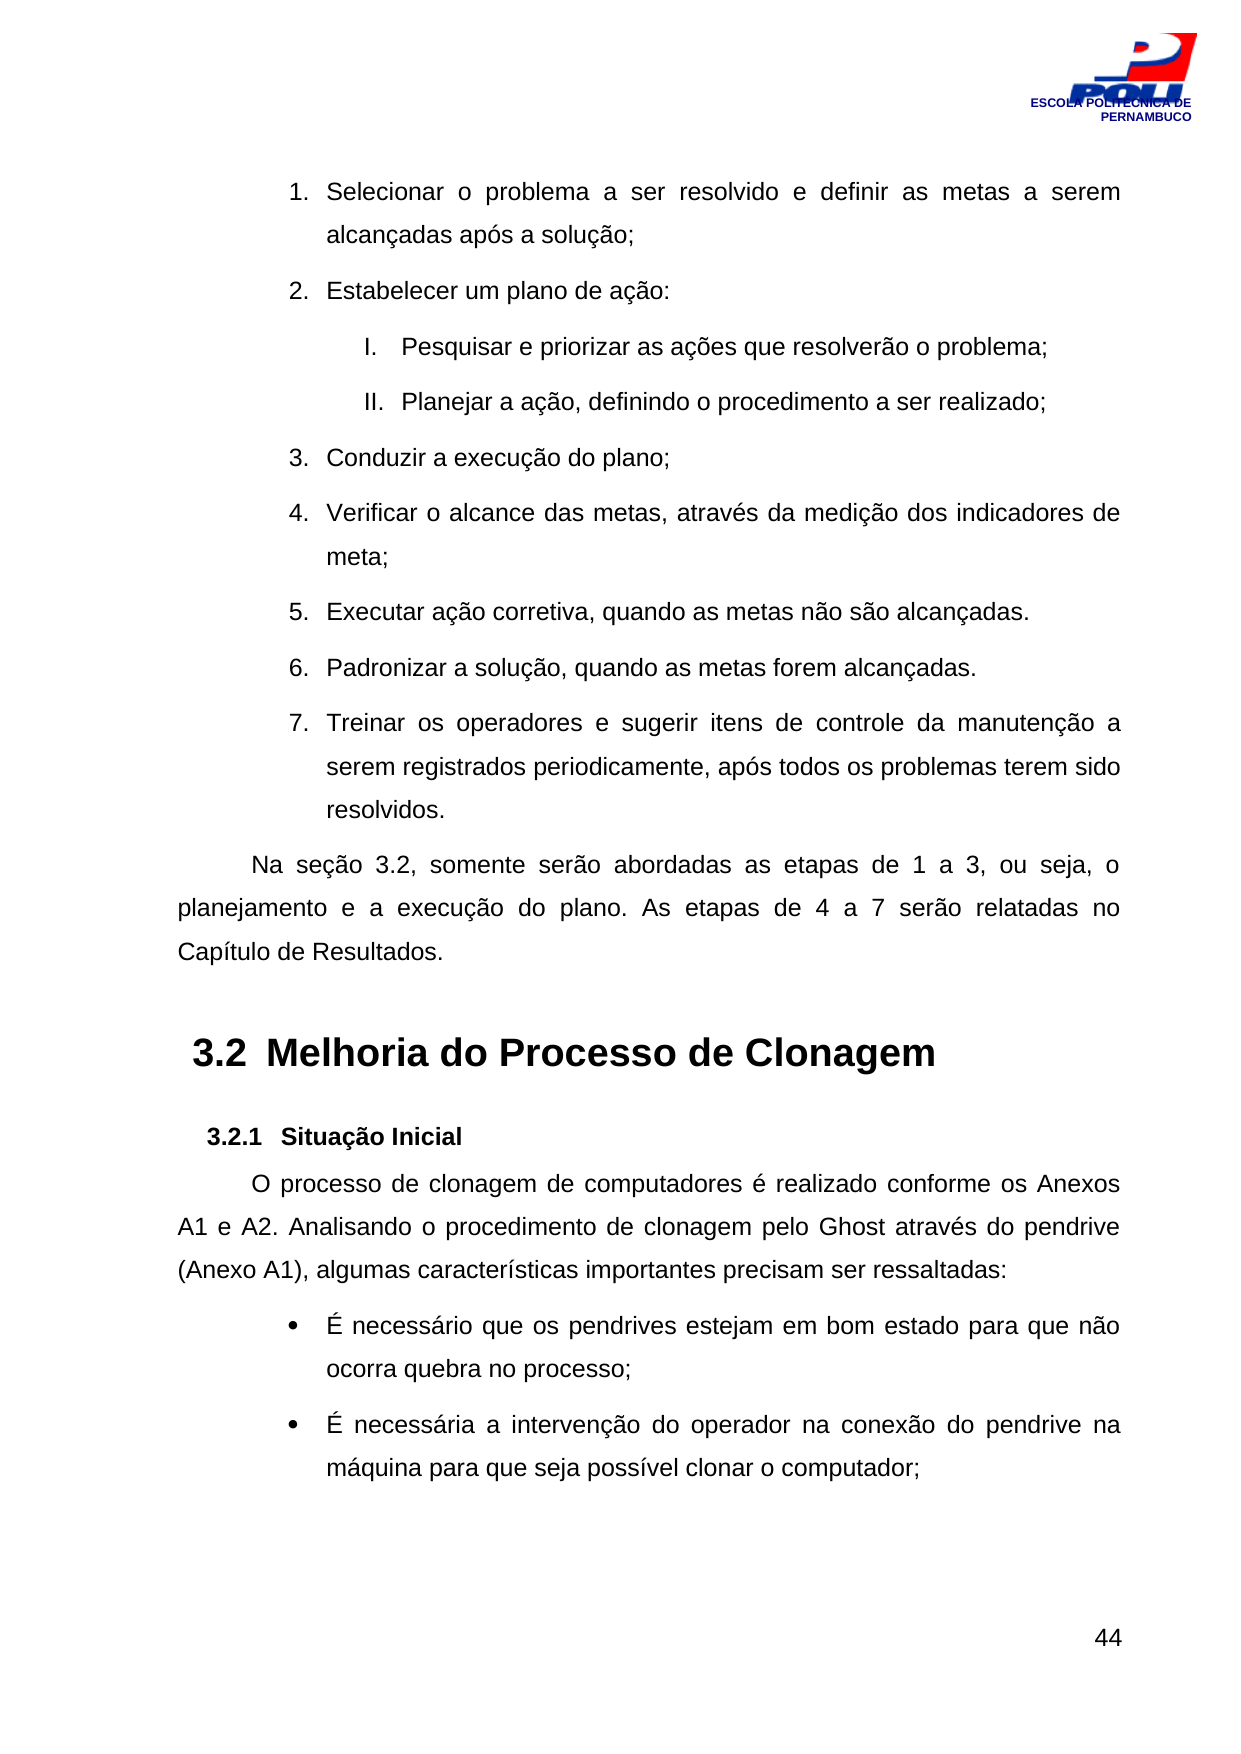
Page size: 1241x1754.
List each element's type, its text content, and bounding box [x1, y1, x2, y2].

list É necessária a intervenção do operador na conexão do pendrive na máquina para que seja possível clonar o computador; [288, 1409, 1122, 1482]
text O processo de clonagem de computadores é realizado conforme os Anexos A1 e A2. Analisando o procedimento de clonagem pelo Ghost através do pendrive (Anexo A1), algumas características importantes precisam ser ressaltadas: [177, 1169, 1122, 1284]
list Planejar a ação, definindo o procedimento a ser realizado; [363, 387, 1122, 416]
list Estabelecer um plano de ação: [288, 276, 1122, 305]
subtitle Situação Inicial [207, 1122, 1122, 1151]
list Pesquisar e priorizar as ações que resolverão o problema; [363, 332, 1122, 360]
list Conduzir a execução do plano; [288, 443, 1122, 472]
subtitle Melhoria do Processo de Clonagem [192, 1030, 1122, 1075]
list Treinar os operadores e sugerir itens de controle da manutenção a serem registrados periodicamente, após todos os problemas terem sido resolvidos. [288, 708, 1122, 823]
list Padronizar a solução, quando as metas forem alcançadas. [288, 653, 1122, 682]
list Selecionar o problema a ser resolvido e definir as metas a serem alcançadas após a solução; [288, 177, 1122, 249]
list Executar ação corretiva, quando as metas não são alcançadas. [288, 597, 1122, 626]
list É necessário que os pendrives estejam em bom estado para que não ocorra quebra no processo; [288, 1311, 1122, 1383]
picture [1055, 30, 1198, 105]
list Verificar o alcance das metas, através da medição dos indicadores de meta; [288, 498, 1122, 570]
text Na seção 3.2, somente serão abordadas as etapas de 1 a 3, ou seja, o planejamento e a execução do plano. As etapas de 4 a 7 serão relatadas no Capítulo de Resultados. [177, 850, 1122, 965]
